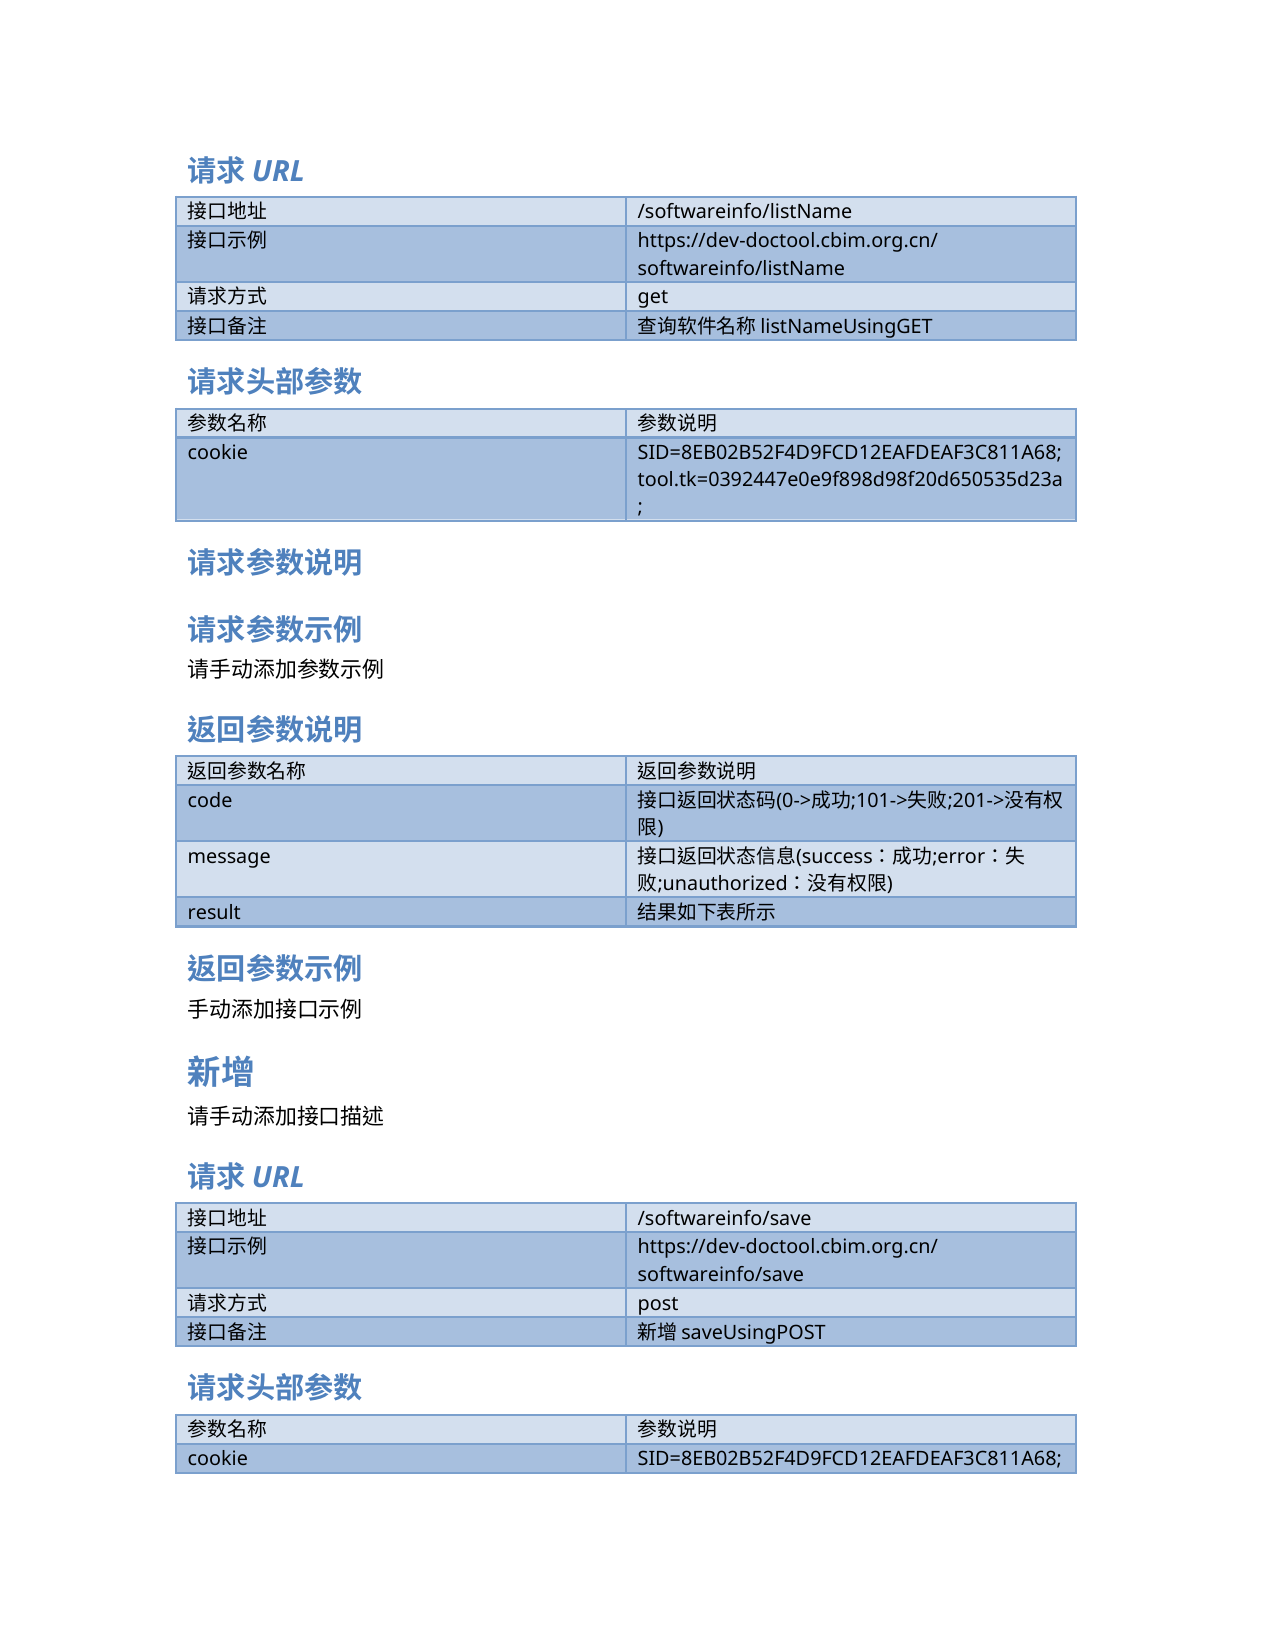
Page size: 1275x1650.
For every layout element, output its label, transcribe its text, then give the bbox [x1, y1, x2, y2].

table_cell 接口示例 [177, 227, 625, 281]
subtitle 返回参数说明 [187, 709, 1087, 749]
table_cell code [177, 786, 625, 840]
subtitle 请求头部参数 [187, 1368, 1087, 1407]
text 手动添加接口示例 [187, 994, 1087, 1024]
subtitle 请求URL [187, 1156, 1087, 1196]
table_cell get [627, 283, 1075, 310]
table_header 参数名称 [177, 410, 625, 436]
table_cell cookie [177, 1445, 625, 1472]
table_cell message [177, 842, 625, 896]
table_cell 查询软件名称listNameUsingGET [627, 312, 1075, 339]
table_cell 新增saveUsingPOST [627, 1318, 1075, 1345]
table_cell 接口返回状态信息(success：成功;error：失败;unauthorized：没有权限) [627, 842, 1075, 896]
table_header 接口地址 [177, 198, 625, 225]
subtitle 新增 [187, 1049, 1087, 1094]
table_header /softwareinfo/save [627, 1204, 1075, 1231]
table_header 接口地址 [177, 1204, 625, 1231]
table_cell cookie [177, 439, 625, 519]
table_header 参数名称 [177, 1416, 625, 1442]
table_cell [627, 1445, 1075, 1472]
table_cell 接口返回状态码(0->成功;101->失败;201->没有权限) [627, 786, 1075, 840]
text 请手动添加接口描述 [187, 1101, 1087, 1131]
table_header 返回参数名称 [177, 757, 625, 784]
table_cell result [177, 898, 625, 925]
table_cell 请求方式 [177, 1289, 625, 1316]
table_cell 请求方式 [177, 283, 625, 310]
table_header 参数说明 [627, 410, 1075, 436]
table_cell 接口备注 [177, 312, 625, 339]
subtitle 请求头部参数 [187, 362, 1087, 401]
table_cell SID=8EB02B52F4D9FCD12EAFDEAF3C811A68; tool.tk=0392447e0e9f898d98f20d650535d23a; [627, 439, 1075, 519]
table_cell 接口备注 [177, 1318, 625, 1345]
table_cell post [627, 1289, 1075, 1316]
subtitle 返回参数示例 [187, 948, 1087, 988]
subtitle 请求参数说明 [187, 542, 1087, 582]
table_header 参数说明 [627, 1416, 1075, 1442]
table_cell https://dev-doctool.cbim.org.cn/softwareinfo/listName [627, 227, 1075, 281]
table_header 返回参数说明 [627, 757, 1075, 784]
table_cell 结果如下表所示 [627, 898, 1075, 925]
table_cell 接口示例 [177, 1233, 625, 1287]
table_header /softwareinfo/listName [627, 198, 1075, 225]
text 请手动添加参数示例 [187, 654, 1087, 684]
table_cell https://dev-doctool.cbim.org.cn/softwareinfo/save [627, 1233, 1075, 1287]
subtitle 请求URL [187, 150, 1087, 190]
subtitle 请求参数示例 [187, 609, 1087, 648]
